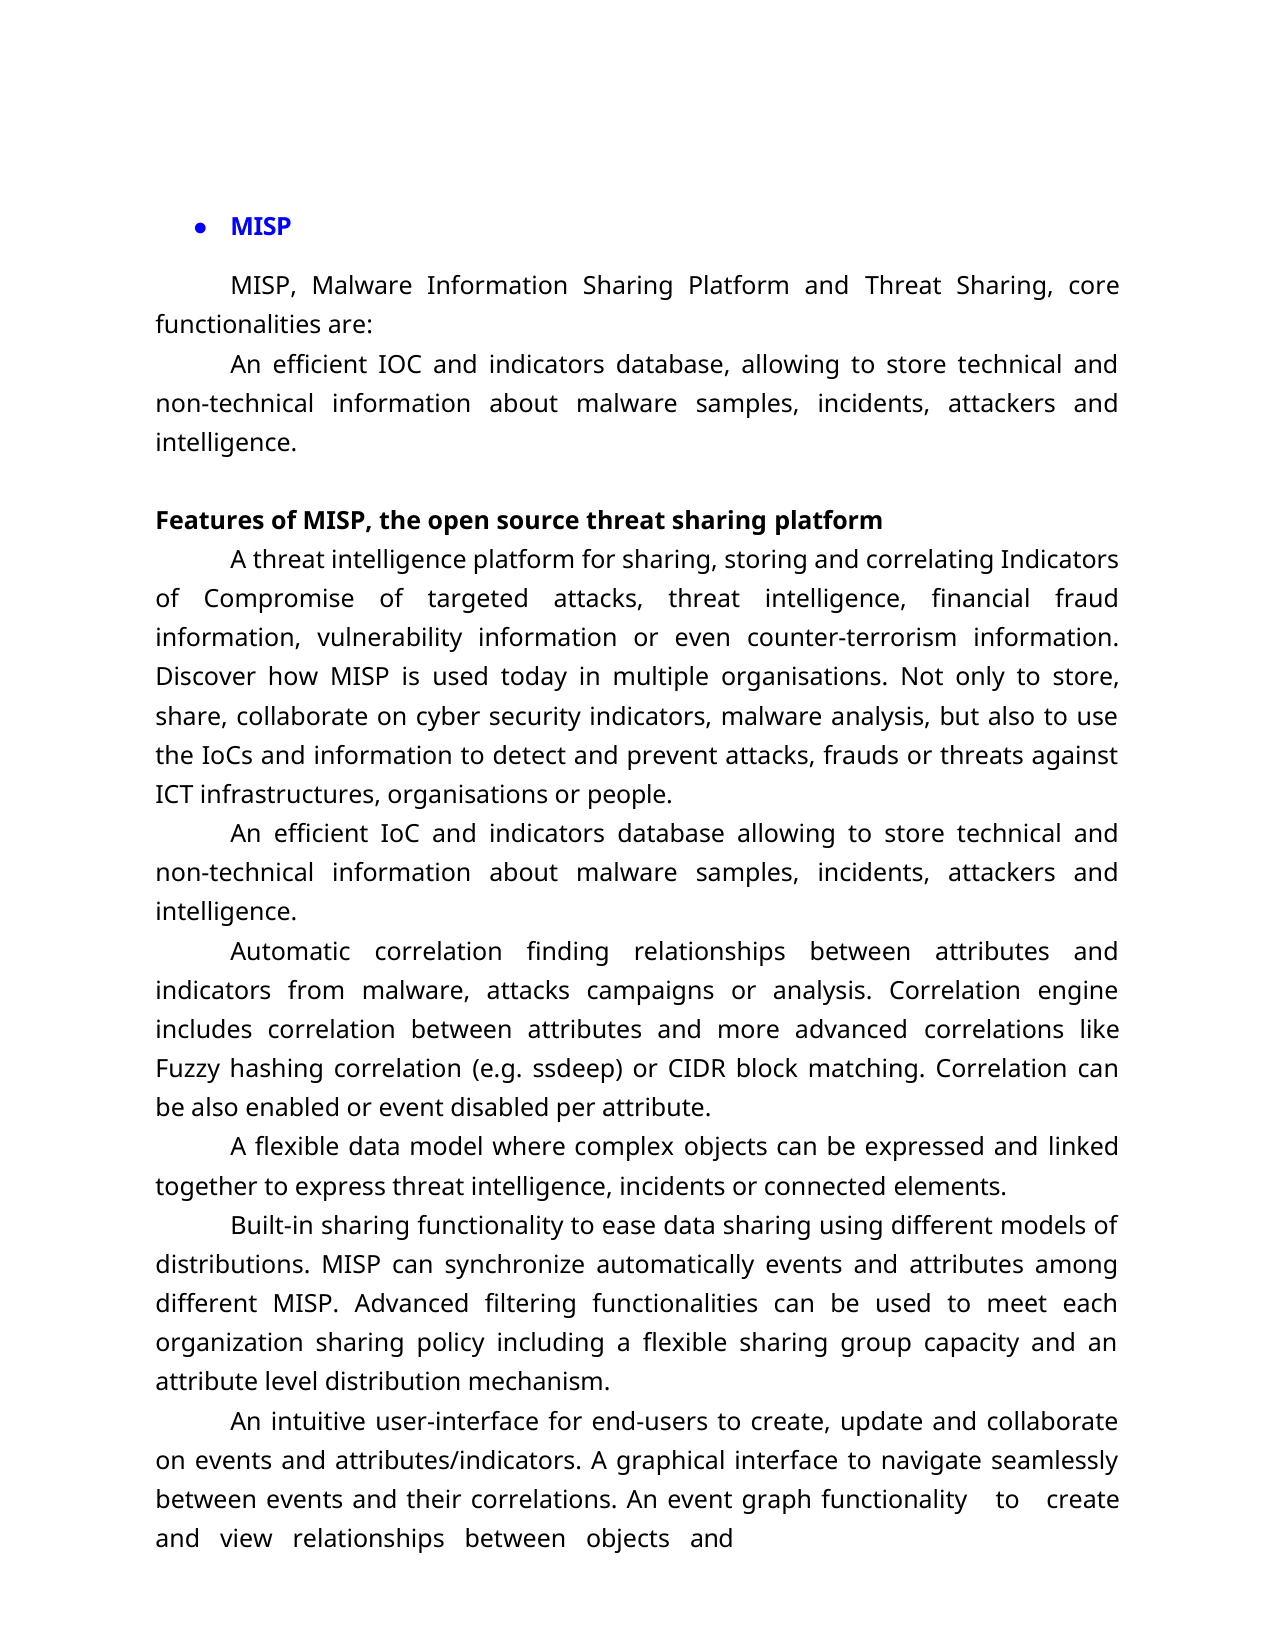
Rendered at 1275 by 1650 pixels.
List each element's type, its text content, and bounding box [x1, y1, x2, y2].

text A threat intelligence platform for sharing, storing and correlating Indicators of Compromise of targeted attacks, threat intelligence, financial fraud information, vulnerability information or even counter-terrorism information. Discover how MISP is used today in multiple organisations. Not only to store, share, collaborate on cyber security indicators, malware analysis, but also to use the IoCs and information to detect and prevent attacks, frauds or threats against ICT infrastructures, organisations or people. [155, 542, 1120, 811]
text An efficient IOC and indicators database, allowing to store technical and non-technical information about malware samples, incidents, attackers and intelligence. [155, 346, 1120, 459]
text An intuitive user-interface for end-users to create, update and collaborate on events and attributes/indicators. A graphical interface to navigate seamlessly between events and their correlations. An event graph functionality to create and view relationships between objects and [155, 1403, 1120, 1555]
text MISP, Malware Information Sharing Platform and Threat Sharing, core functionalities are: [155, 268, 1120, 341]
text A flexible data model where complex objects can be expressed and linked together to express threat intelligence, incidents or connected elements. [155, 1129, 1119, 1202]
text An efficient IoC and indicators database allowing to store technical and non-technical information about malware samples, incidents, attackers and intelligence. [155, 816, 1120, 928]
subtitle MISP [193, 209, 1219, 243]
text Built-in sharing functionality to ease data sharing using different models of distributions. MISP can synchronize automatically events and attributes among different MISP. Advanced filtering functionalities can be used to meet each organization sharing policy including a flexible sharing group capacity and an attribute level distribution mechanism. [155, 1207, 1119, 1398]
subtitle Features of MISP, the open source threat sharing platform [155, 503, 1219, 537]
text Automatic correlation finding relationships between attributes and indicators from malware, attacks campaigns or analysis. Correlation engine includes correlation between attributes and more advanced correlations like Fuzzy hashing correlation (e.g. ssdeep) or CIDR block matching. Correlation can be also enabled or event disabled per attribute. [155, 933, 1120, 1124]
